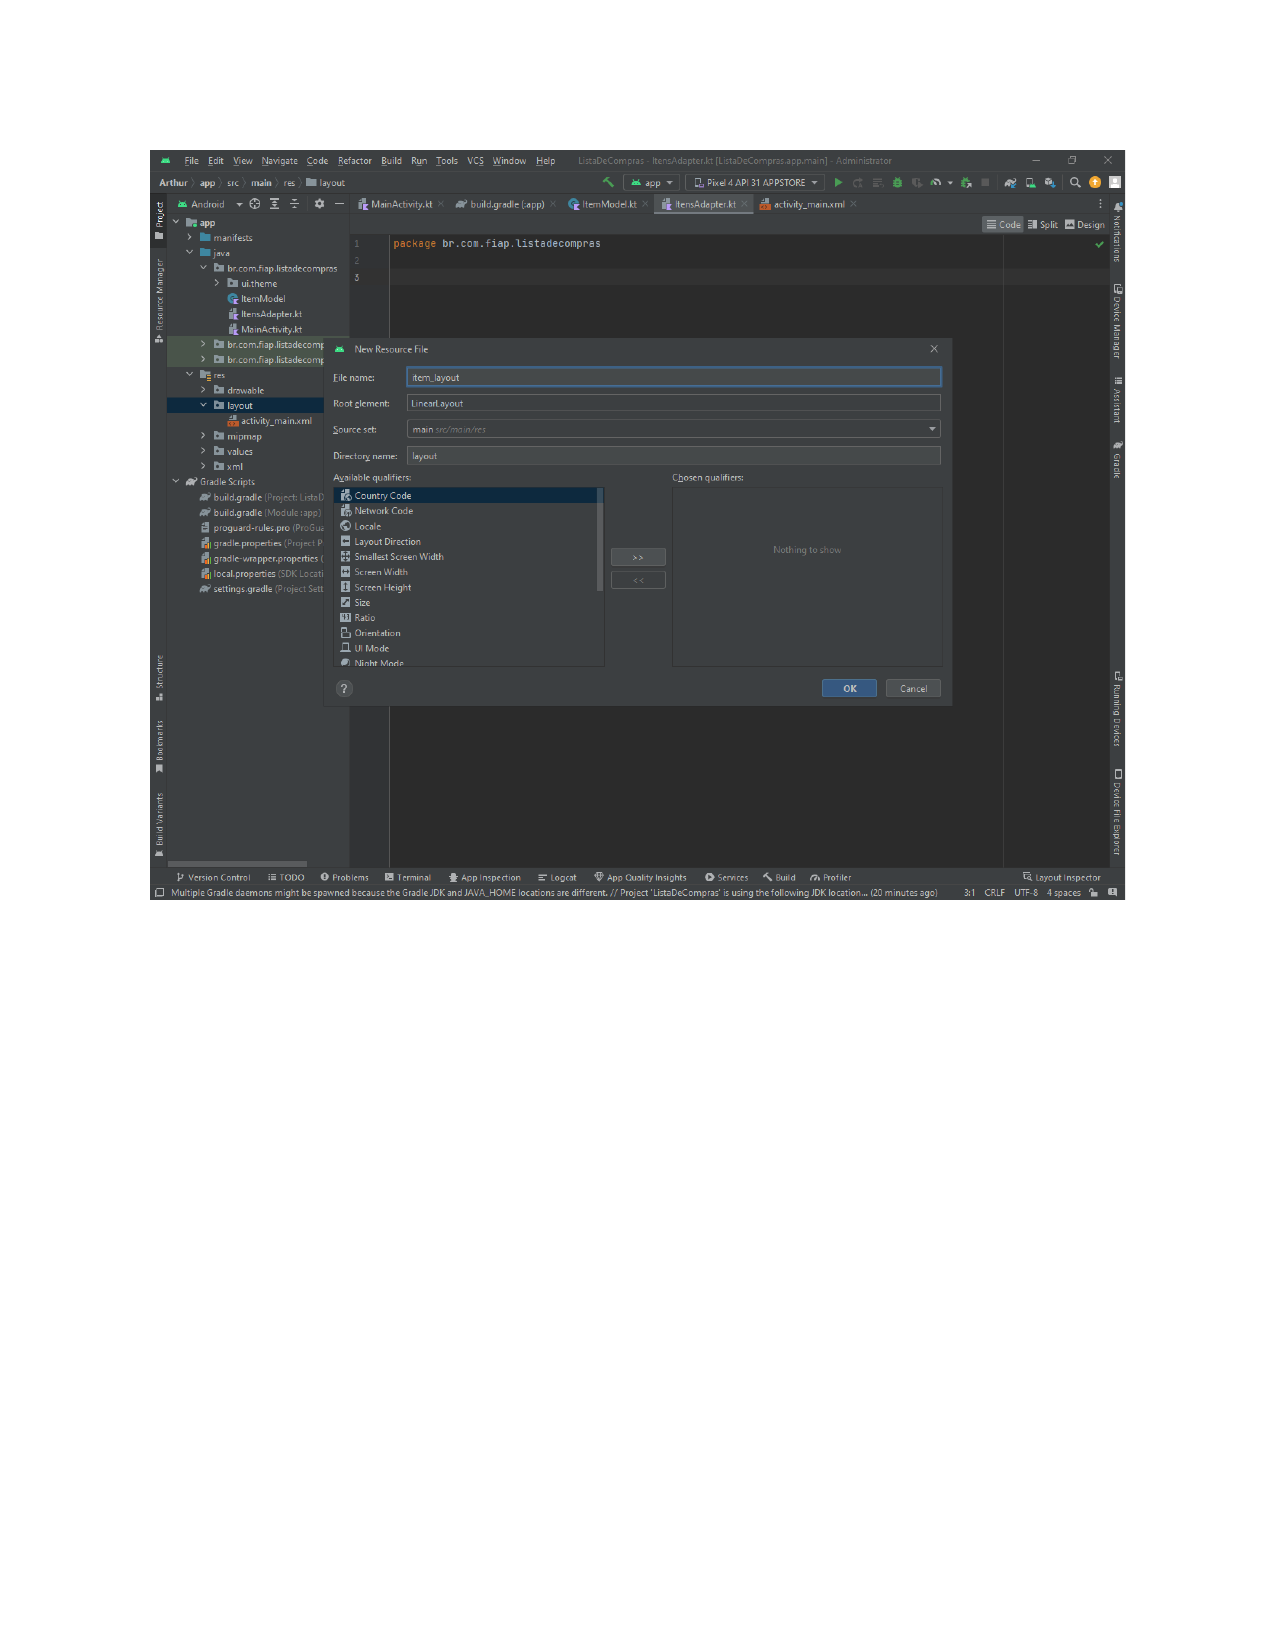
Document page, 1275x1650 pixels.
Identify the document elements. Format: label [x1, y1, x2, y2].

picture [150, 150, 1125, 900]
